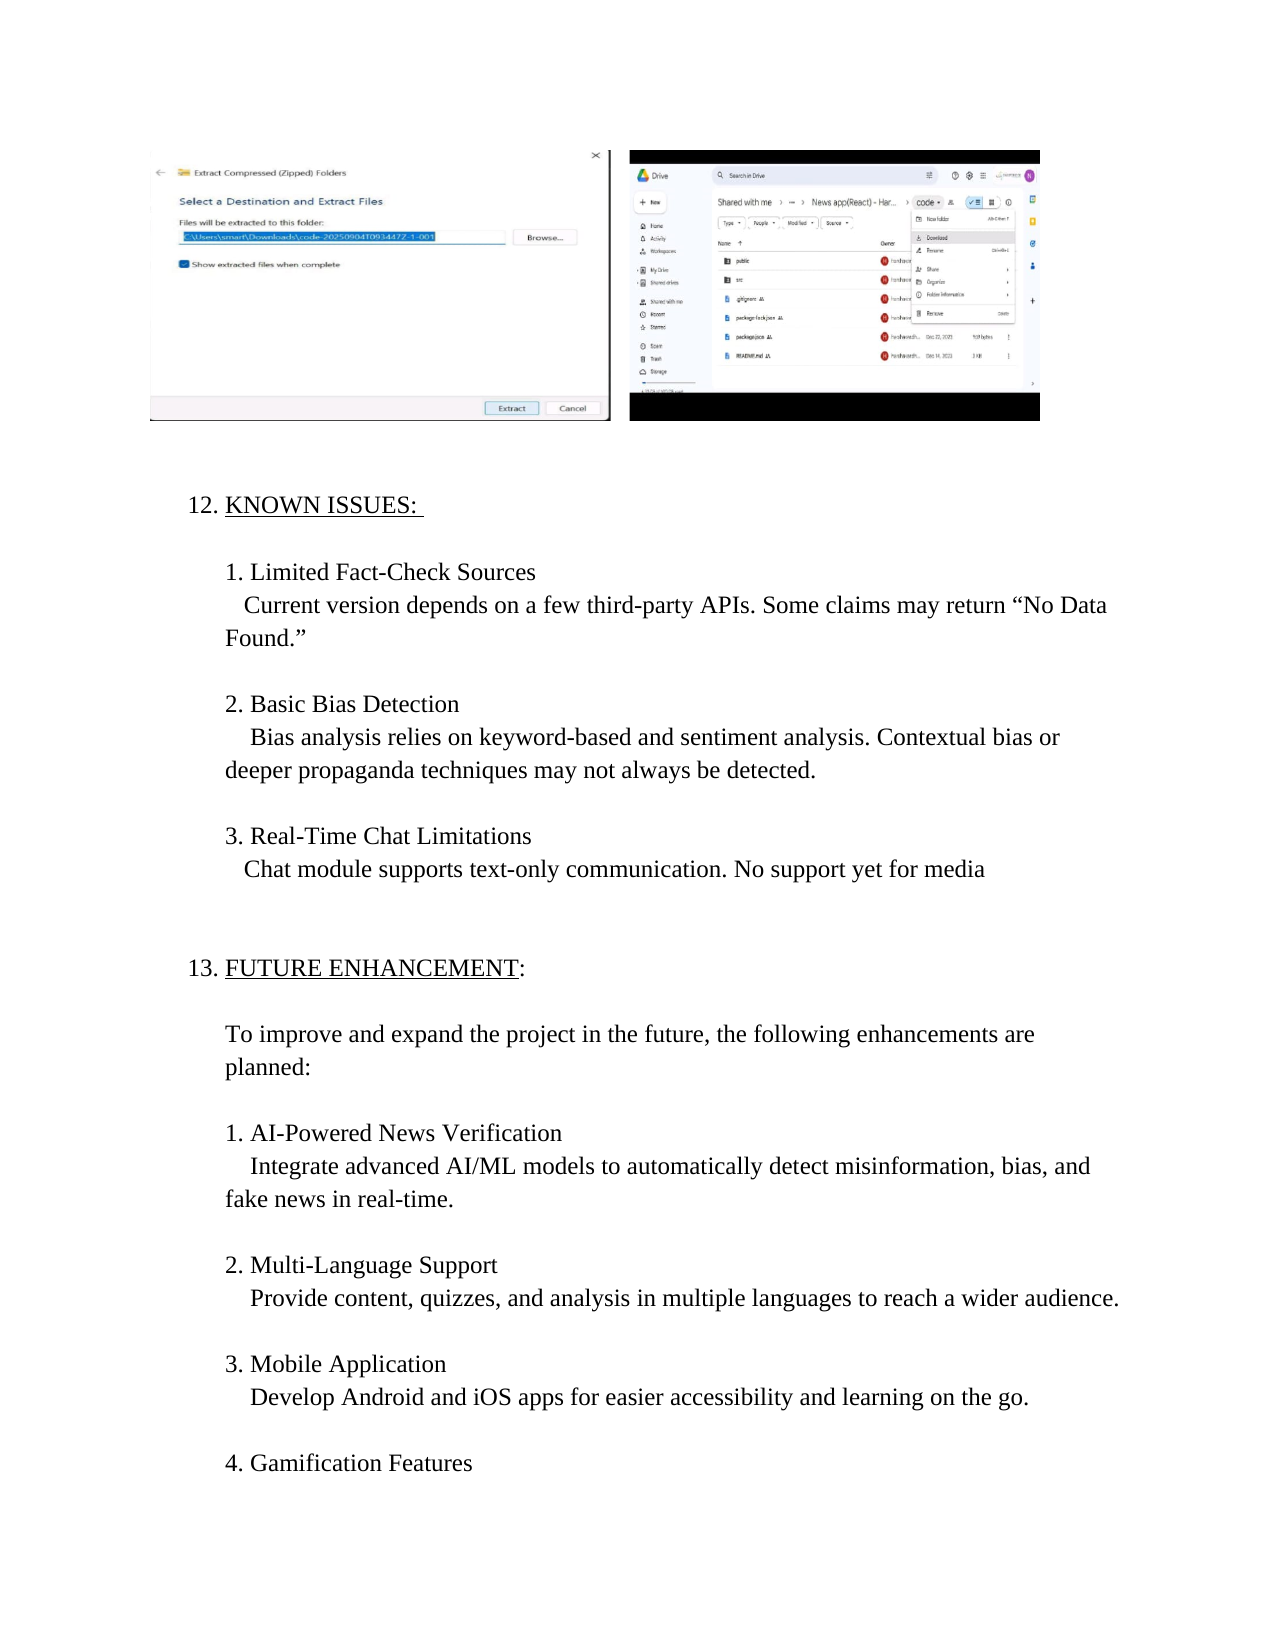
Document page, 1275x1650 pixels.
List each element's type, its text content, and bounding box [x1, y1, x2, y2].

text 3. Real-Time Chat Limitations [225, 821, 1125, 849]
text 2. Multi-Language Support [225, 1250, 1125, 1279]
text 3. Mobile Application [225, 1349, 1125, 1378]
list FUTURE ENHANCEMENT: [187, 953, 1125, 982]
text Provide content, quizzes, and analysis in multiple languages to reach a wider audience. [225, 1283, 1125, 1312]
picture [629, 150, 1040, 421]
text 4. Gamification Features [225, 1448, 1125, 1477]
text Integrate advanced AI/ML models to automatically detect misinformation, bias, and fake news in real-time. [225, 1151, 1125, 1213]
text To improve and expand the project in the future, the following enhancements are planned: [225, 1019, 1125, 1081]
text 1. AI-Powered News Verification [225, 1118, 1125, 1147]
text Current version depends on a few third-party APIs. Some claims may return “No Data Found.” [225, 590, 1125, 651]
text 2. Basic Bias Detection [225, 689, 1125, 717]
text Develop Android and iOS apps for easier accessibility and learning on the go. [225, 1382, 1125, 1411]
text Bias analysis relies on keyword-based and sentiment analysis. Contextual bias or deeper propaganda techniques may not always be detected. [225, 722, 1125, 783]
text 1. Limited Fact-Check Sources [225, 557, 1125, 585]
list KNOWN ISSUES: [187, 491, 1125, 519]
text Chat module supports text-only communication. No support yet for media [150, 854, 1125, 883]
picture [150, 150, 611, 421]
